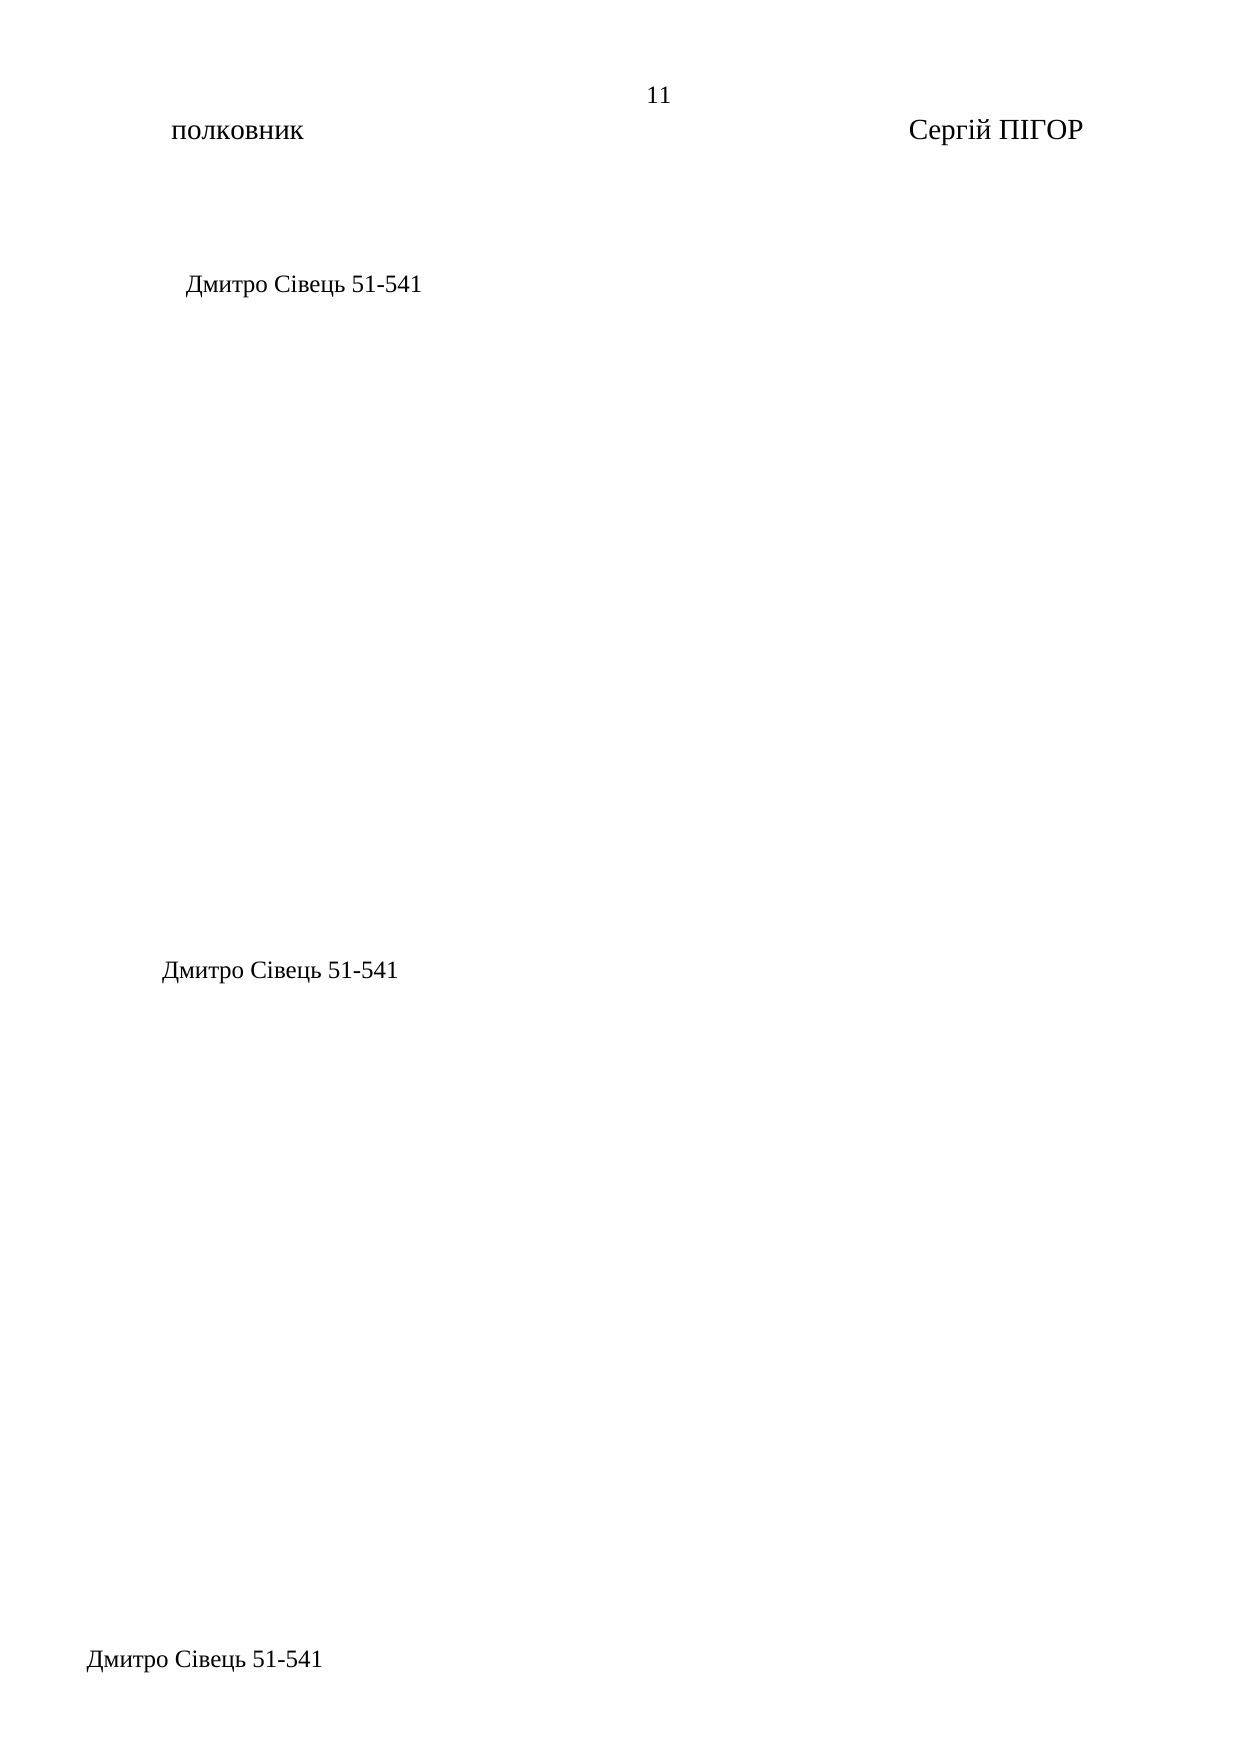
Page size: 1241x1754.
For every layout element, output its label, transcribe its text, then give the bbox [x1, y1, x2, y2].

text полковник Сергій ПІГОР [171, 112, 1181, 146]
